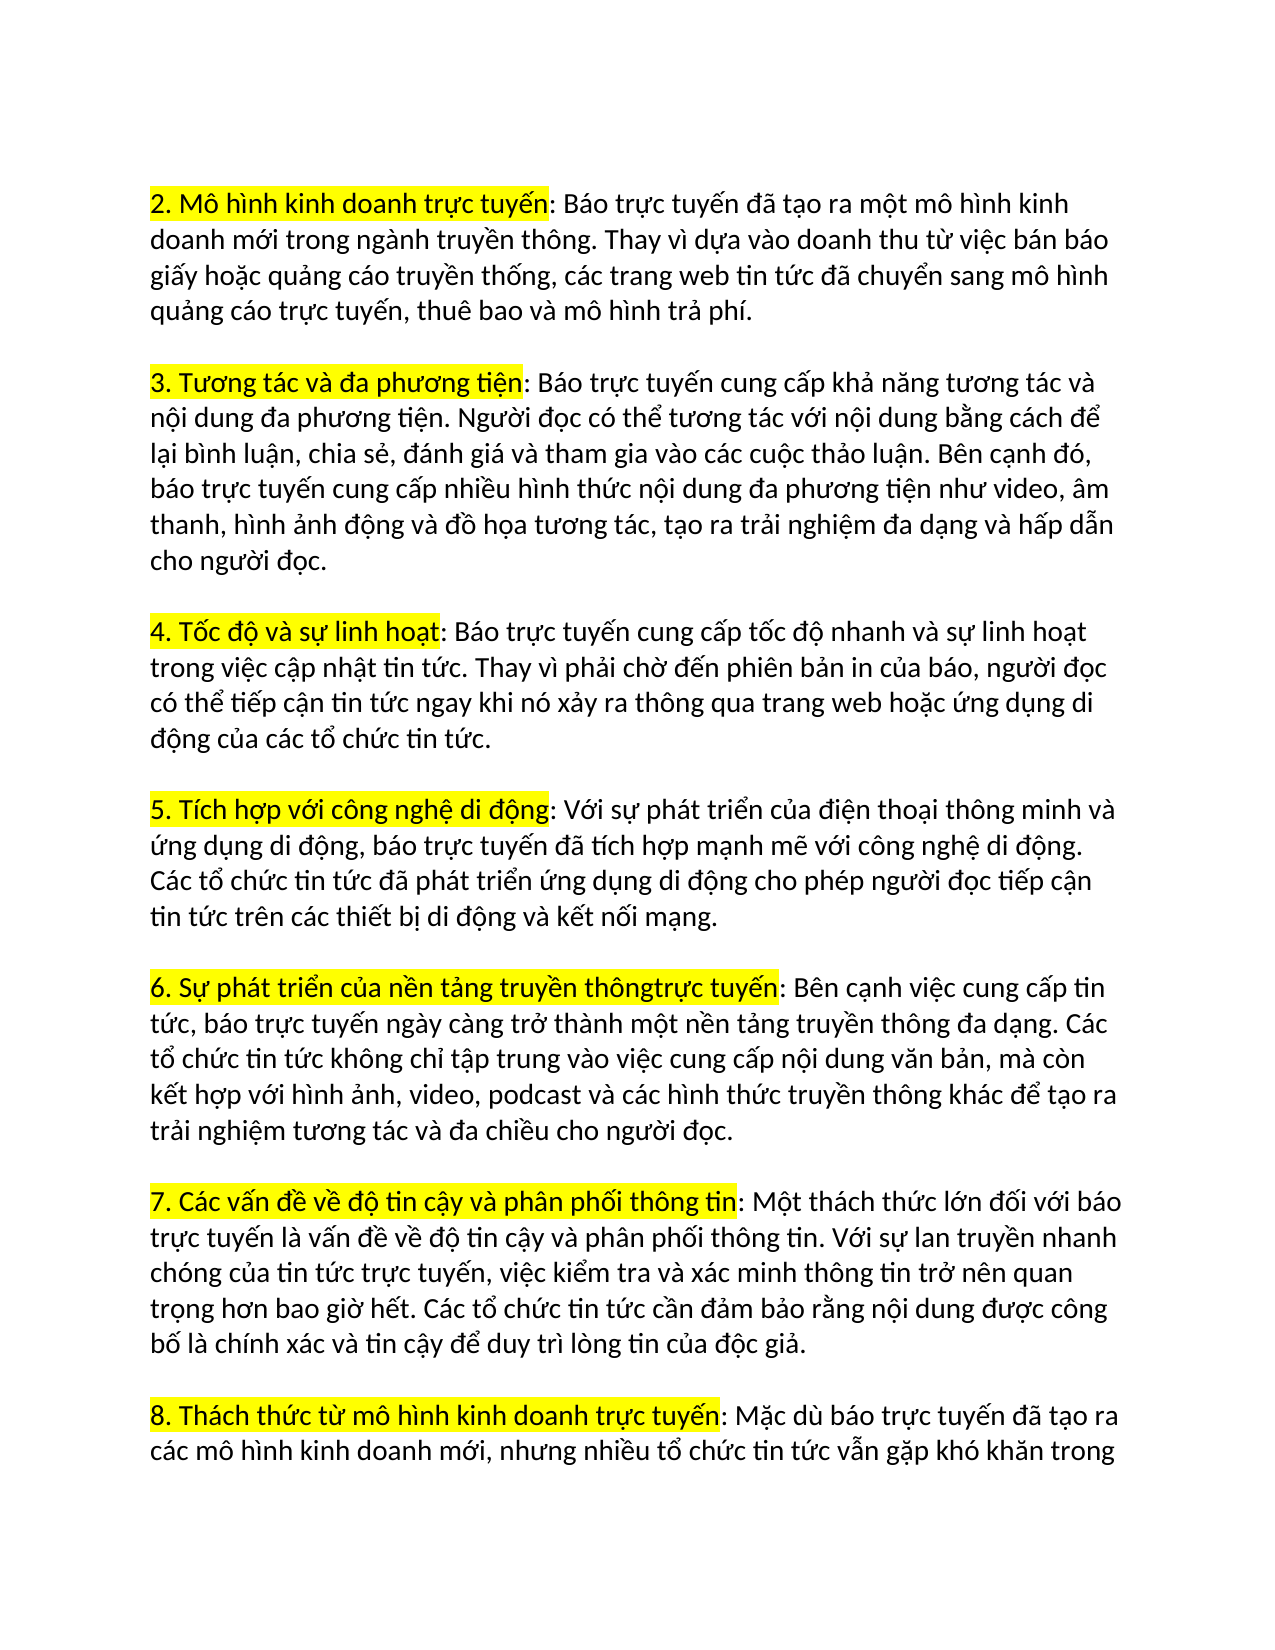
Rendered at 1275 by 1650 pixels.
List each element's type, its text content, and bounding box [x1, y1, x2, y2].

text 2. Mô hình kinh doanh trực tuyến: Báo trực tuyến đã tạo ra một mô hình kinh doanh mới trong ngành truyền thông. Thay vì dựa vào doanh thu từ việc bán báo giấy hoặc quảng cáo truyền thống, các trang web tin tức đã chuyển sang mô hình quảng cáo trực tuyến, thuê bao và mô hình trả phí. [150, 186, 1125, 328]
text 7. Các vấn đề về độ tin cậy và phân phối thông tin: Một thách thức lớn đối với báo trực tuyến là vấn đề về độ tin cậy và phân phối thông tin. Với sự lan truyền nhanh chóng của tin tức trực tuyến, việc kiểm tra và xác minh thông tin trở nên quan trọng hơn bao giờ hết. Các tổ chức tin tức cần đảm bảo rằng nội dung được công bố là chính xác và tin cậy để duy trì lòng tin của độc giả. [150, 1183, 1125, 1361]
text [150, 1397, 1125, 1468]
text 6. Sự phát triển của nền tảng truyền thôngtrực tuyến: Bên cạnh việc cung cấp tin tức, báo trực tuyến ngày càng trở thành một nền tảng truyền thông đa dạng. Các tổ chức tin tức không chỉ tập trung vào việc cung cấp nội dung văn bản, mà còn kết hợp với hình ảnh, video, podcast và các hình thức truyền thông khác để tạo ra trải nghiệm tương tác và đa chiều cho người đọc. [150, 969, 1125, 1147]
text 5. Tích hợp với công nghệ di động: Với sự phát triển của điện thoại thông minh và ứng dụng di động, báo trực tuyến đã tích hợp mạnh mẽ với công nghệ di động. Các tổ chức tin tức đã phát triển ứng dụng di động cho phép người đọc tiếp cận tin tức trên các thiết bị di động và kết nối mạng. [150, 791, 1125, 934]
text 3. Tương tác và đa phương tiện: Báo trực tuyến cung cấp khả năng tương tác và nội dung đa phương tiện. Người đọc có thể tương tác với nội dung bằng cách để lại bình luận, chia sẻ, đánh giá và tham gia vào các cuộc thảo luận. Bên cạnh đó, báo trực tuyến cung cấp nhiều hình thức nội dung đa phương tiện như video, âm thanh, hình ảnh động và đồ họa tương tác, tạo ra trải nghiệm đa dạng và hấp dẫn cho người đọc. [150, 364, 1125, 577]
text 4. Tốc độ và sự linh hoạt: Báo trực tuyến cung cấp tốc độ nhanh và sự linh hoạt trong việc cập nhật tin tức. Thay vì phải chờ đến phiên bản in của báo, người đọc có thể tiếp cận tin tức ngay khi nó xảy ra thông qua trang web hoặc ứng dụng di động của các tổ chức tin tức. [150, 613, 1125, 756]
